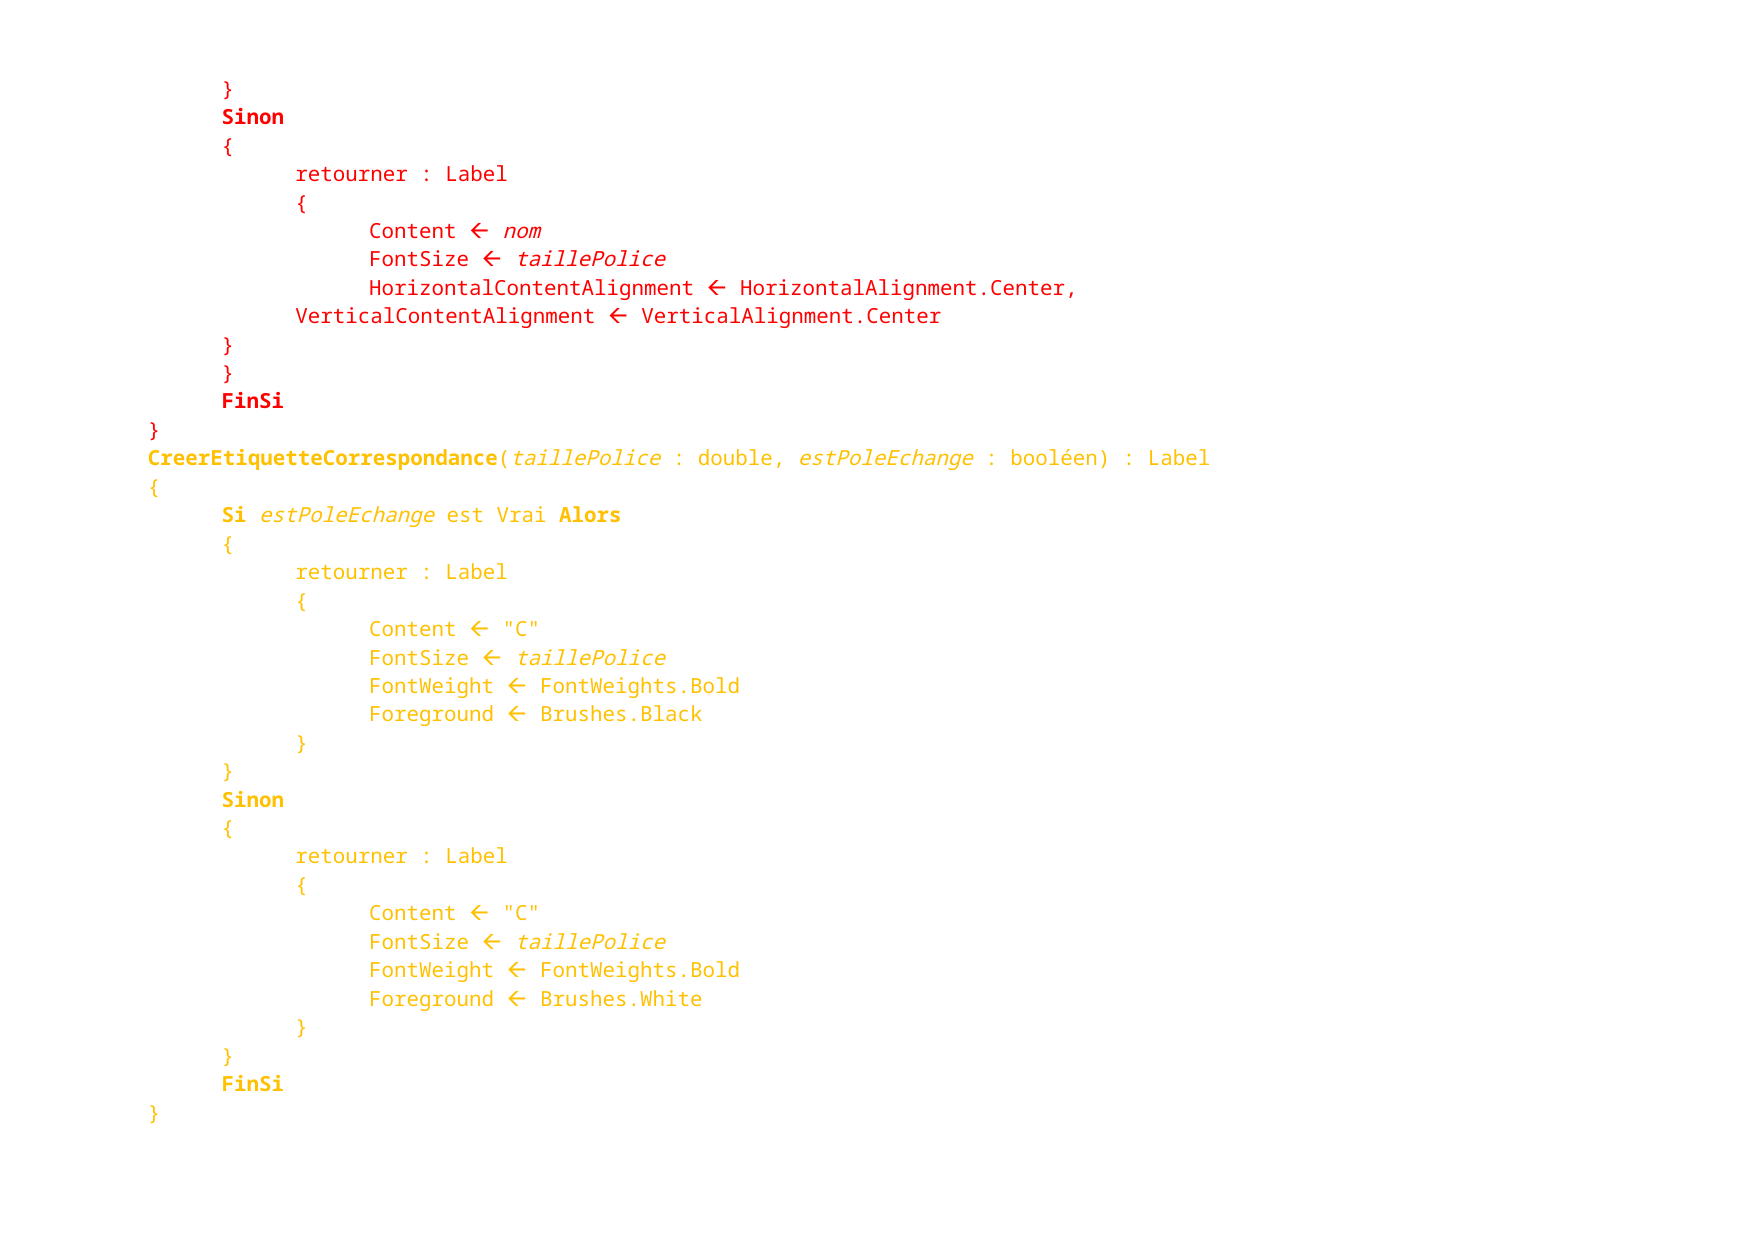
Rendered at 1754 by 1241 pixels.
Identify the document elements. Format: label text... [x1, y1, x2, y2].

text { [74, 131, 1683, 159]
text FontSize taillePolice [295, 643, 1683, 671]
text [221, 301, 1683, 330]
text retourner : Label [221, 842, 1683, 870]
text { [74, 472, 1683, 500]
text FinSi [148, 1069, 1683, 1098]
text FontWeight FontWeights.Bold [295, 955, 1683, 984]
text Sinon [148, 785, 1683, 813]
text } [148, 756, 1683, 785]
text Content "C" [295, 614, 1683, 643]
text } [148, 1041, 1683, 1069]
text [221, 273, 1683, 301]
text { [221, 586, 1683, 614]
text Foreground Brushes.White [295, 984, 1683, 1012]
text } [221, 1012, 1683, 1041]
text Content "C" [295, 898, 1683, 927]
text } [148, 358, 1683, 387]
text { [148, 529, 1683, 557]
text { [221, 188, 1683, 216]
text retourner : Label [221, 159, 1683, 188]
text } [74, 1098, 1683, 1126]
text Foreground Brushes.Black [295, 699, 1683, 728]
text retourner : Label [221, 557, 1683, 586]
text { [148, 813, 1683, 842]
text { [221, 870, 1683, 898]
text Si estPoleEchange est Vrai Alors [148, 500, 1683, 529]
text FinSi [148, 387, 1683, 415]
text FontWeight FontWeights.Bold [295, 671, 1683, 699]
text FontSize taillePolice [221, 244, 1683, 273]
text } [74, 74, 1683, 102]
text } [148, 330, 1683, 358]
text } [74, 415, 1683, 443]
text } [221, 728, 1683, 756]
text Sinon [74, 102, 1683, 131]
text FontSize taillePolice [295, 927, 1683, 955]
text CreerEtiquetteCorrespondance(taillePolice : double, estPoleEchange : booléen) : Label [74, 443, 1683, 472]
text Content nom [221, 216, 1683, 244]
